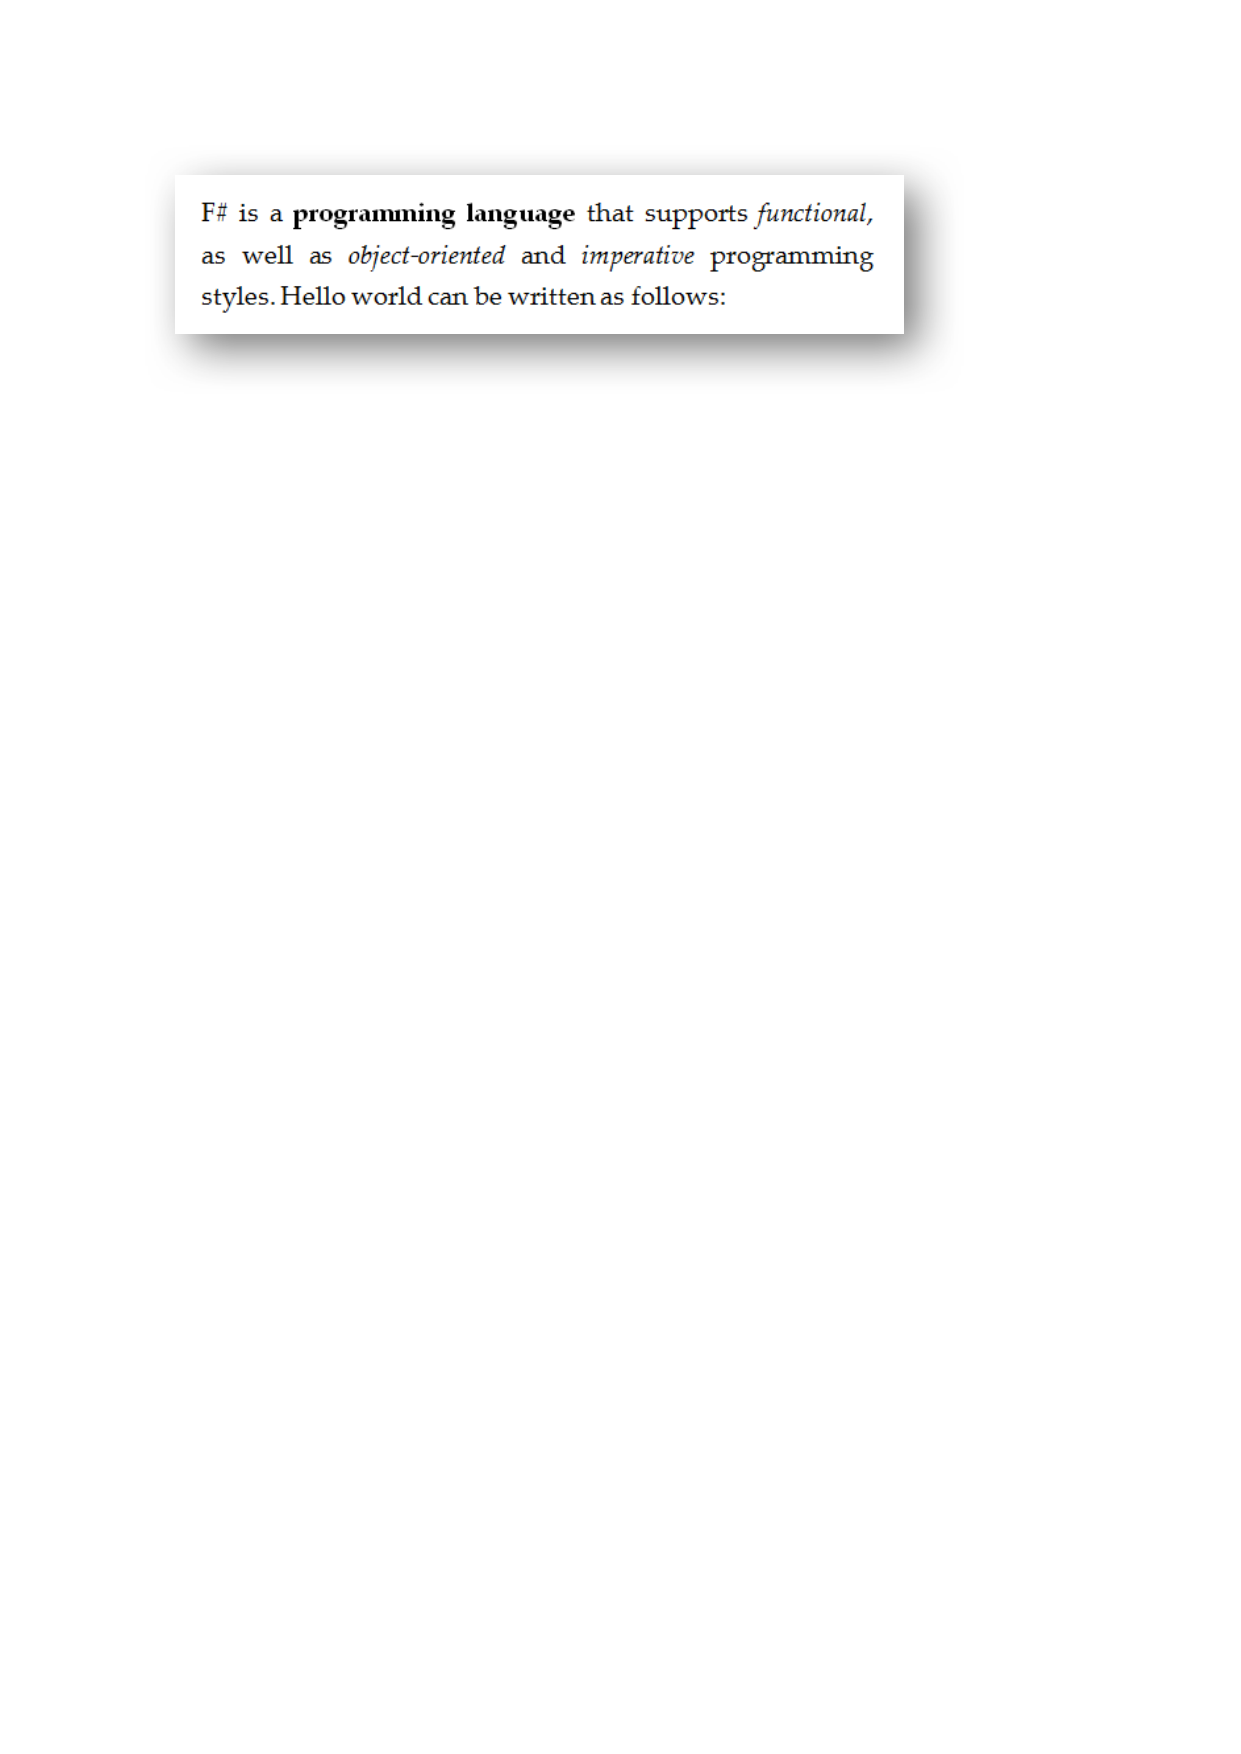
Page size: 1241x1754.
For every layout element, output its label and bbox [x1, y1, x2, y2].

picture [175, 175, 904, 334]
